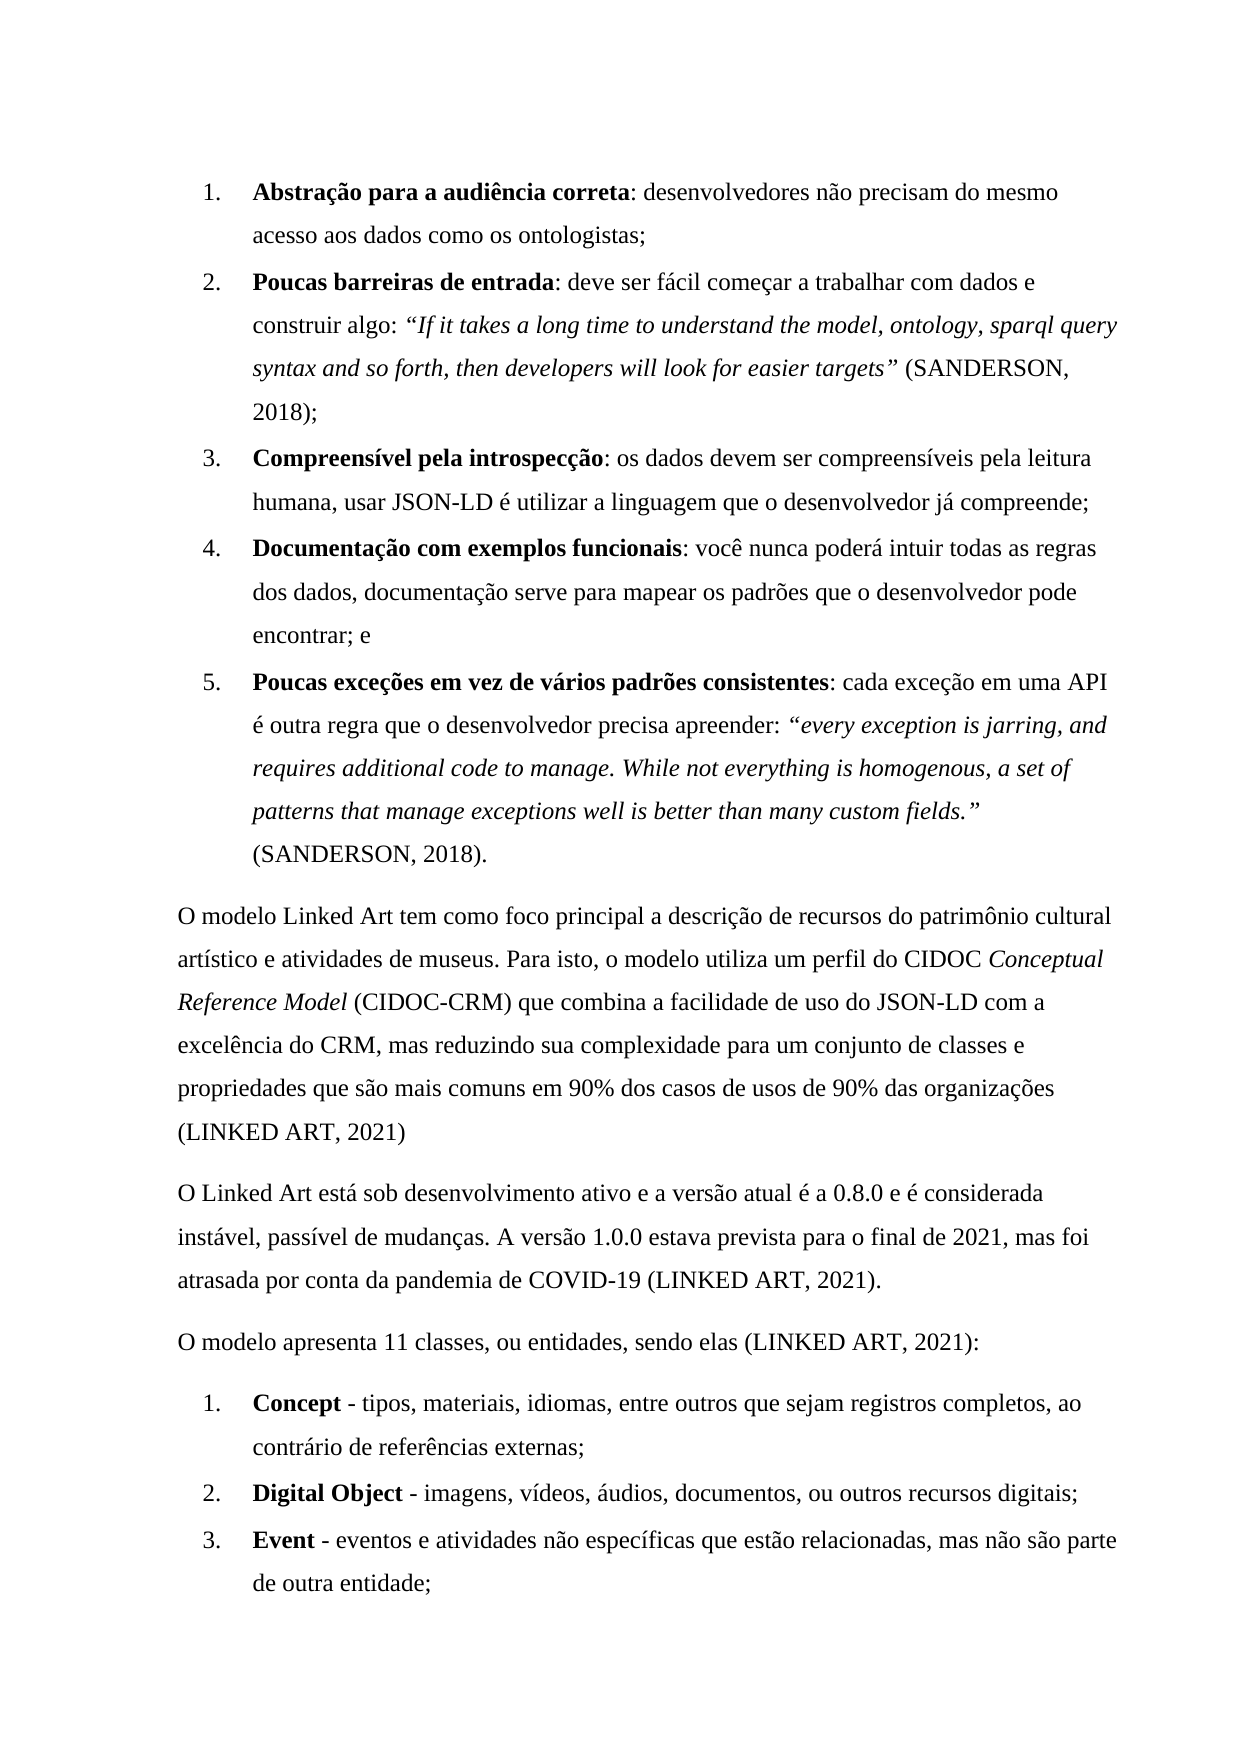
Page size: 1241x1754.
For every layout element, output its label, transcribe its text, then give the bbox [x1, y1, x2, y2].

list Concept - tipos, materiais, idiomas, entre outros que sejam registros completos, ao contrário de referências externas; [202, 1388, 1122, 1460]
text O Linked Art está sob desenvolvimento ativo e a versão atual é a 0.8.0 e é considerada instável, passível de mudanças. A versão 1.0.0 estava prevista para o final de 2021, mas foi atrasada por conta da pandemia de COVID-19 (LINKED ART, 2021). [177, 1178, 1122, 1293]
list Poucas exceções em vez de vários padrões consistentes: cada exceção em uma API é outra regra que o desenvolvedor precisa apreender: “every exception is jarring, and requires additional code to manage. While not everything is homogenous, a set of patterns that manage exceptions well is better than many custom fields.” (SANDERSON, 2018). [202, 667, 1122, 868]
list Poucas barreiras de entrada: deve ser fácil começar a trabalhar com dados e construir algo: “If it takes a long time to understand the model, ontology, sparql query syntax and so forth, then developers will look for easier targets” (SANDERSON, 2018); [202, 267, 1122, 425]
list Compreensível pela introspecção: os dados devem ser compreensíveis pela leitura humana, usar JSON-LD é utilizar a linguagem que o desenvolvedor já compreende; [202, 443, 1122, 515]
text O modelo Linked Art tem como foco principal a descrição de recursos do patrimônio cultural artístico e atividades de museus. Para isto, o modelo utiliza um perfil do CIDOC Conceptual Reference Model (CIDOC-CRM) que combina a facilidade de uso do JSON-LD com a excelência do CRM, mas reduzindo sua complexidade para um conjunto de classes e propriedades que são mais comuns em 90% dos casos de usos de 90% das organizações (LINKED ART, 2021) [177, 901, 1122, 1145]
list Documentação com exemplos funcionais: você nunca poderá intuir todas as regras dos dados, documentação serve para mapear os padrões que o desenvolvedor pode encontrar; e [202, 533, 1122, 648]
list Digital Object - imagens, vídeos, áudios, documentos, ou outros recursos digitais; [202, 1478, 1122, 1507]
text O modelo apresenta 11 classes, ou entidades, sendo elas (LINKED ART, 2021): [177, 1327, 1122, 1355]
list Event - eventos e atividades não específicas que estão relacionadas, mas não são parte de outra entidade; [202, 1525, 1122, 1597]
list Abstração para a audiência correta: desenvolvedores não precisam do mesmo acesso aos dados como os ontologistas; [202, 177, 1122, 249]
